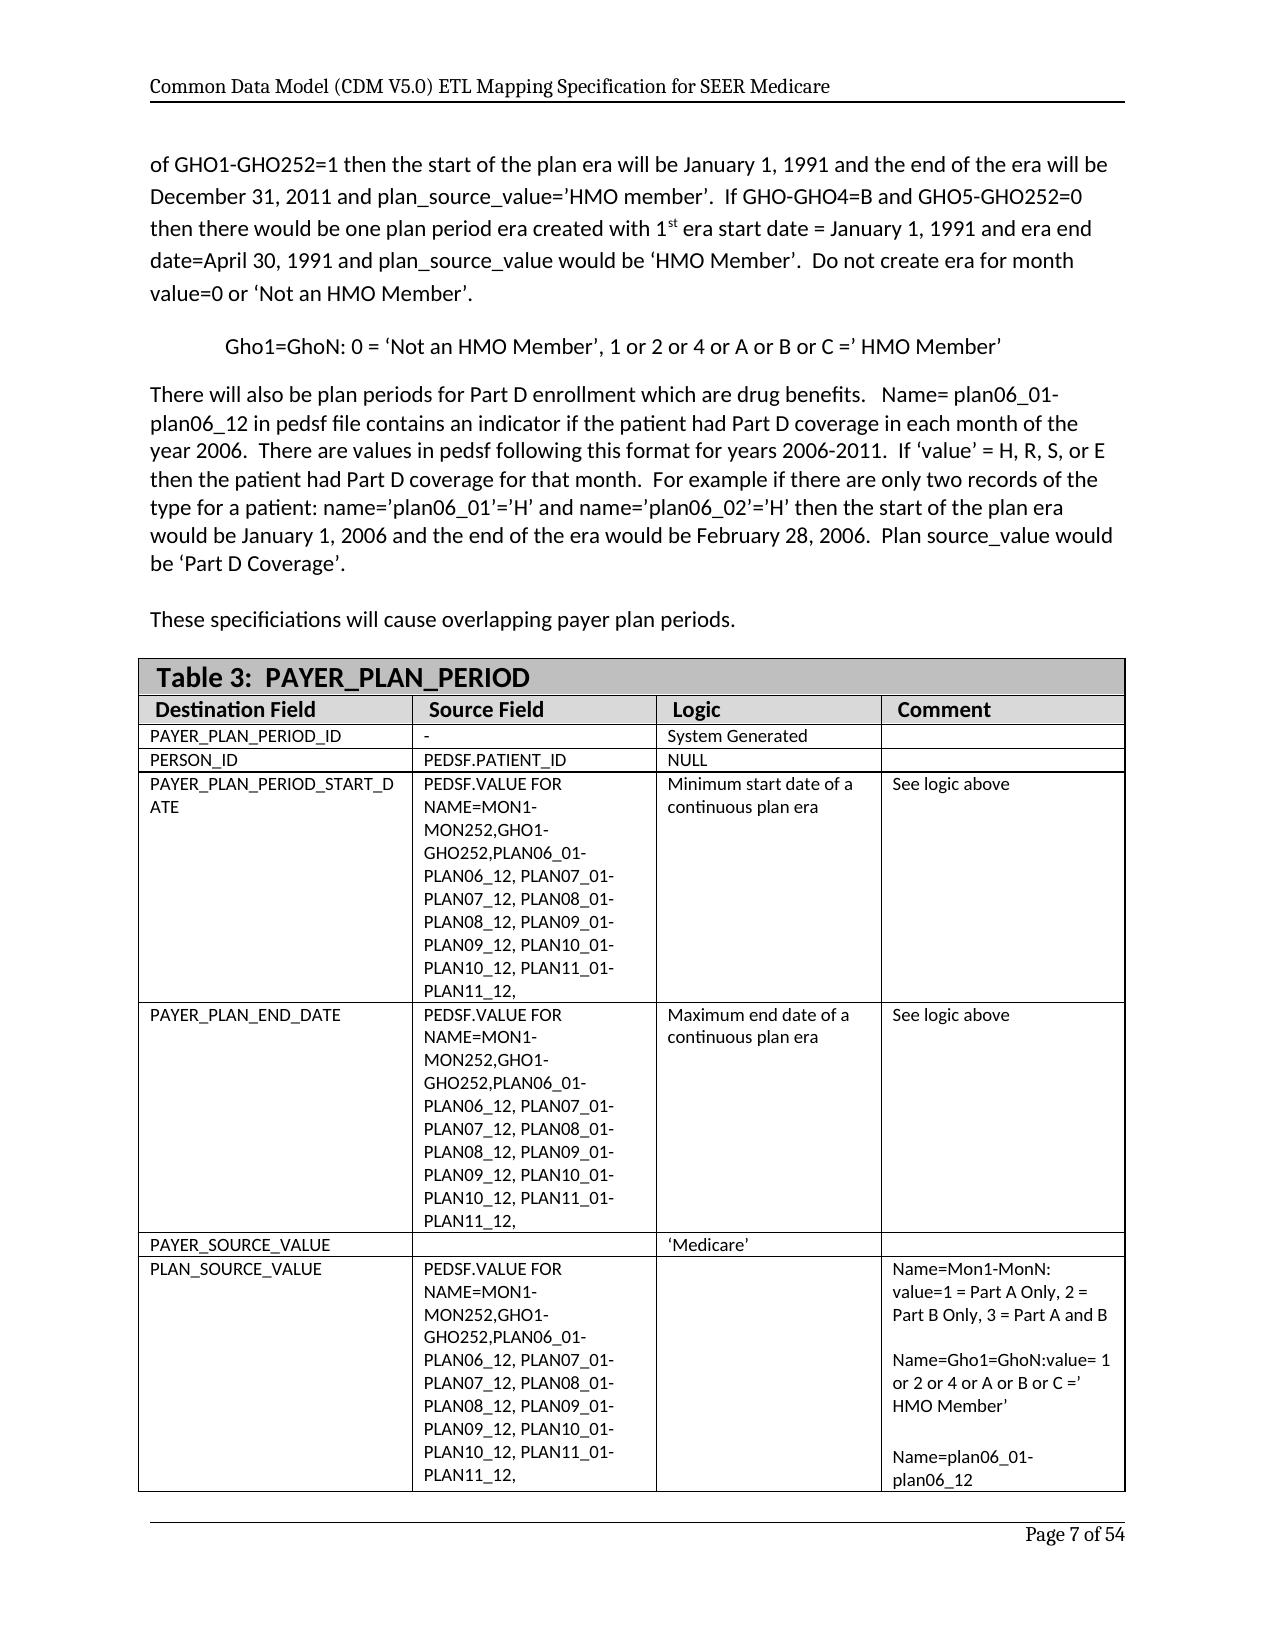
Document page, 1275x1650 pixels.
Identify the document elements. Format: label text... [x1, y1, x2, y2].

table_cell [882, 1257, 1124, 1491]
table_cell [882, 749, 1124, 771]
table_cell Comment [882, 696, 1124, 723]
table_cell [882, 725, 1124, 747]
table_cell See logic above [882, 1003, 1124, 1232]
table_cell PEDSF.PATIENT_ID [413, 749, 656, 771]
table_cell Minimum start date of a continuous plan era [657, 773, 881, 1002]
text Gho1=GhoN: 0 = ‘Not an HMO Member’, 1 or 2 or 4 or A or B or C =’ HMO Member’ [150, 332, 1125, 360]
table_cell PLAN_SOURCE_VALUE [139, 1257, 412, 1491]
table_cell See logic above [882, 773, 1124, 1002]
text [150, 150, 1125, 307]
table_cell PAYER_PLAN_END_DATE [139, 1003, 412, 1232]
table_header Table 3: PAYER_PLAN_PERIOD [139, 659, 1124, 694]
table_cell PAYER_PLAN_PERIOD_ID [139, 725, 412, 747]
table_cell System Generated [657, 725, 881, 747]
table_cell PERSON_ID [139, 749, 412, 771]
table_cell - [413, 725, 656, 747]
table_cell PAYER_SOURCE_VALUE [139, 1233, 412, 1256]
table_cell NULL [657, 749, 881, 771]
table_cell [413, 1257, 656, 1491]
table_cell Destination Field [139, 696, 412, 723]
table_cell [657, 1257, 881, 1491]
table_cell PAYER_PLAN_PERIOD_START_DATE [139, 773, 412, 1002]
text There will also be plan periods for Part D enrollment which are drug benefits. Name= plan06_01- plan06_12 in pedsf file contains an indicator if the patient had Part D coverage in each month of the year 2006. There are values in pedsf following this format for years 2006-2011. If ‘value’ = H, R, S, or E then the patient had Part D coverage for that month. For example if there are only two records of the type for a patient: name=’plan06_01’=’H’ and name=’plan06_02’=’H’ then the start of the plan era would be January 1, 2006 and the end of the era would be February 28, 2006. Plan source_value would be ‘Part D Coverage’. [150, 381, 1125, 577]
table_cell Source Field [413, 696, 656, 723]
table_cell [413, 1233, 656, 1256]
text These specificiations will cause overlapping payer plan periods. [150, 605, 1125, 633]
table_cell ‘Medicare’ [657, 1233, 881, 1256]
table_cell [882, 1233, 1124, 1256]
table_cell Logic [657, 696, 881, 723]
table_cell Maximum end date of a continuous plan era [657, 1003, 881, 1232]
